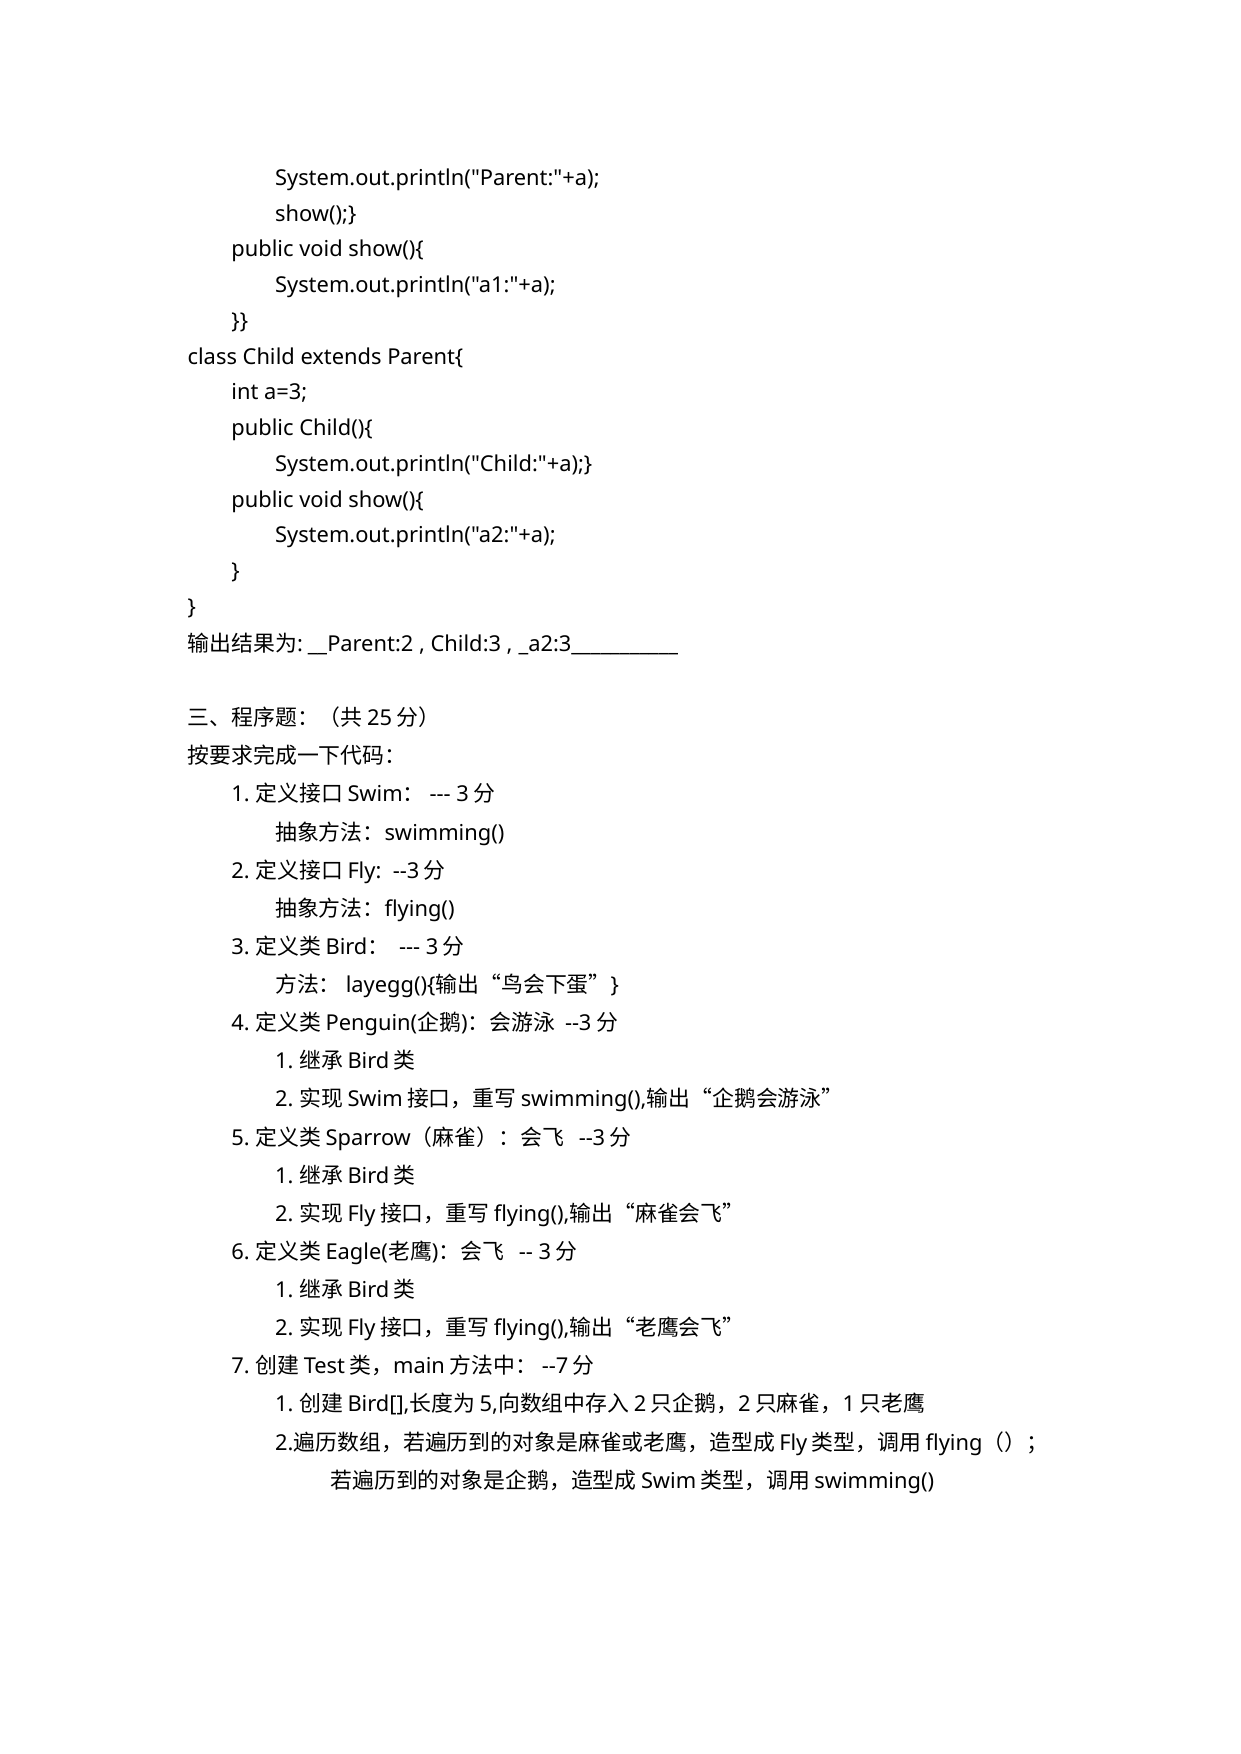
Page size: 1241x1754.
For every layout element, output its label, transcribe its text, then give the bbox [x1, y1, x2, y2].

text 2. 实现Fly接口，重写flying(),输出“老鹰会飞” [187, 1310, 1053, 1342]
text System.out.println("a1:"+a); [187, 269, 1053, 299]
text 1. 继承Bird类 [187, 1043, 1053, 1075]
text }} [187, 305, 1053, 335]
text 三、程序题：（共25分） [187, 700, 1053, 732]
text System.out.println("Child:"+a);} [187, 448, 1053, 478]
text 抽象方法：swimming() [187, 814, 1053, 846]
text 方法： layegg(){输出“鸟会下蛋”} [187, 967, 1053, 999]
text 5. 定义类Sparrow（麻雀）：会飞 --3分 [187, 1119, 1053, 1151]
text 1. 继承Bird类 [187, 1272, 1053, 1304]
text 3. 定义类Bird： --- 3分 [187, 929, 1053, 961]
text } [187, 591, 1053, 621]
text 2.遍历数组，若遍历到的对象是麻雀或老鹰，造型成Fly类型，调用flying（）； [187, 1424, 1053, 1456]
text public void show(){ [187, 233, 1053, 263]
text 4. 定义类Penguin(企鹅)：会游泳 --3分 [187, 1005, 1053, 1037]
text 1. 创建Bird[],长度为5,向数组中存入2只企鹅，2只麻雀，1只老鹰 [187, 1386, 1053, 1418]
text 若遍历到的对象是企鹅，造型成Swim类型，调用swimming() [187, 1463, 1053, 1494]
text } [187, 555, 1053, 585]
text public Child(){ [187, 412, 1053, 442]
text int a=3; [187, 376, 1053, 406]
text 7. 创建Test类，main方法中： --7分 [187, 1348, 1053, 1380]
text 2. 实现Swim接口，重写swimming(),输出“企鹅会游泳” [187, 1081, 1053, 1113]
text 输出结果为: __Parent:2 , Child:3 , _a2:3___________ [187, 626, 1053, 658]
text 2. 实现Fly接口，重写flying(),输出“麻雀会飞” [187, 1196, 1053, 1227]
text 按要求完成一下代码： [187, 738, 1053, 770]
text class Child extends Parent{ [187, 341, 1053, 370]
text 1. 继承Bird类 [187, 1158, 1053, 1189]
text System.out.println("a2:"+a); [187, 519, 1053, 549]
text public void show(){ [187, 483, 1053, 513]
text 1. 定义接口Swim： --- 3分 [187, 776, 1053, 808]
text 6. 定义类Eagle(老鹰)：会飞 -- 3分 [187, 1234, 1053, 1266]
text show();} [187, 198, 1053, 227]
text System.out.println("Parent:"+a); [187, 162, 1053, 192]
text 抽象方法：flying() [187, 891, 1053, 922]
text 2. 定义接口Fly: --3分 [187, 853, 1053, 884]
